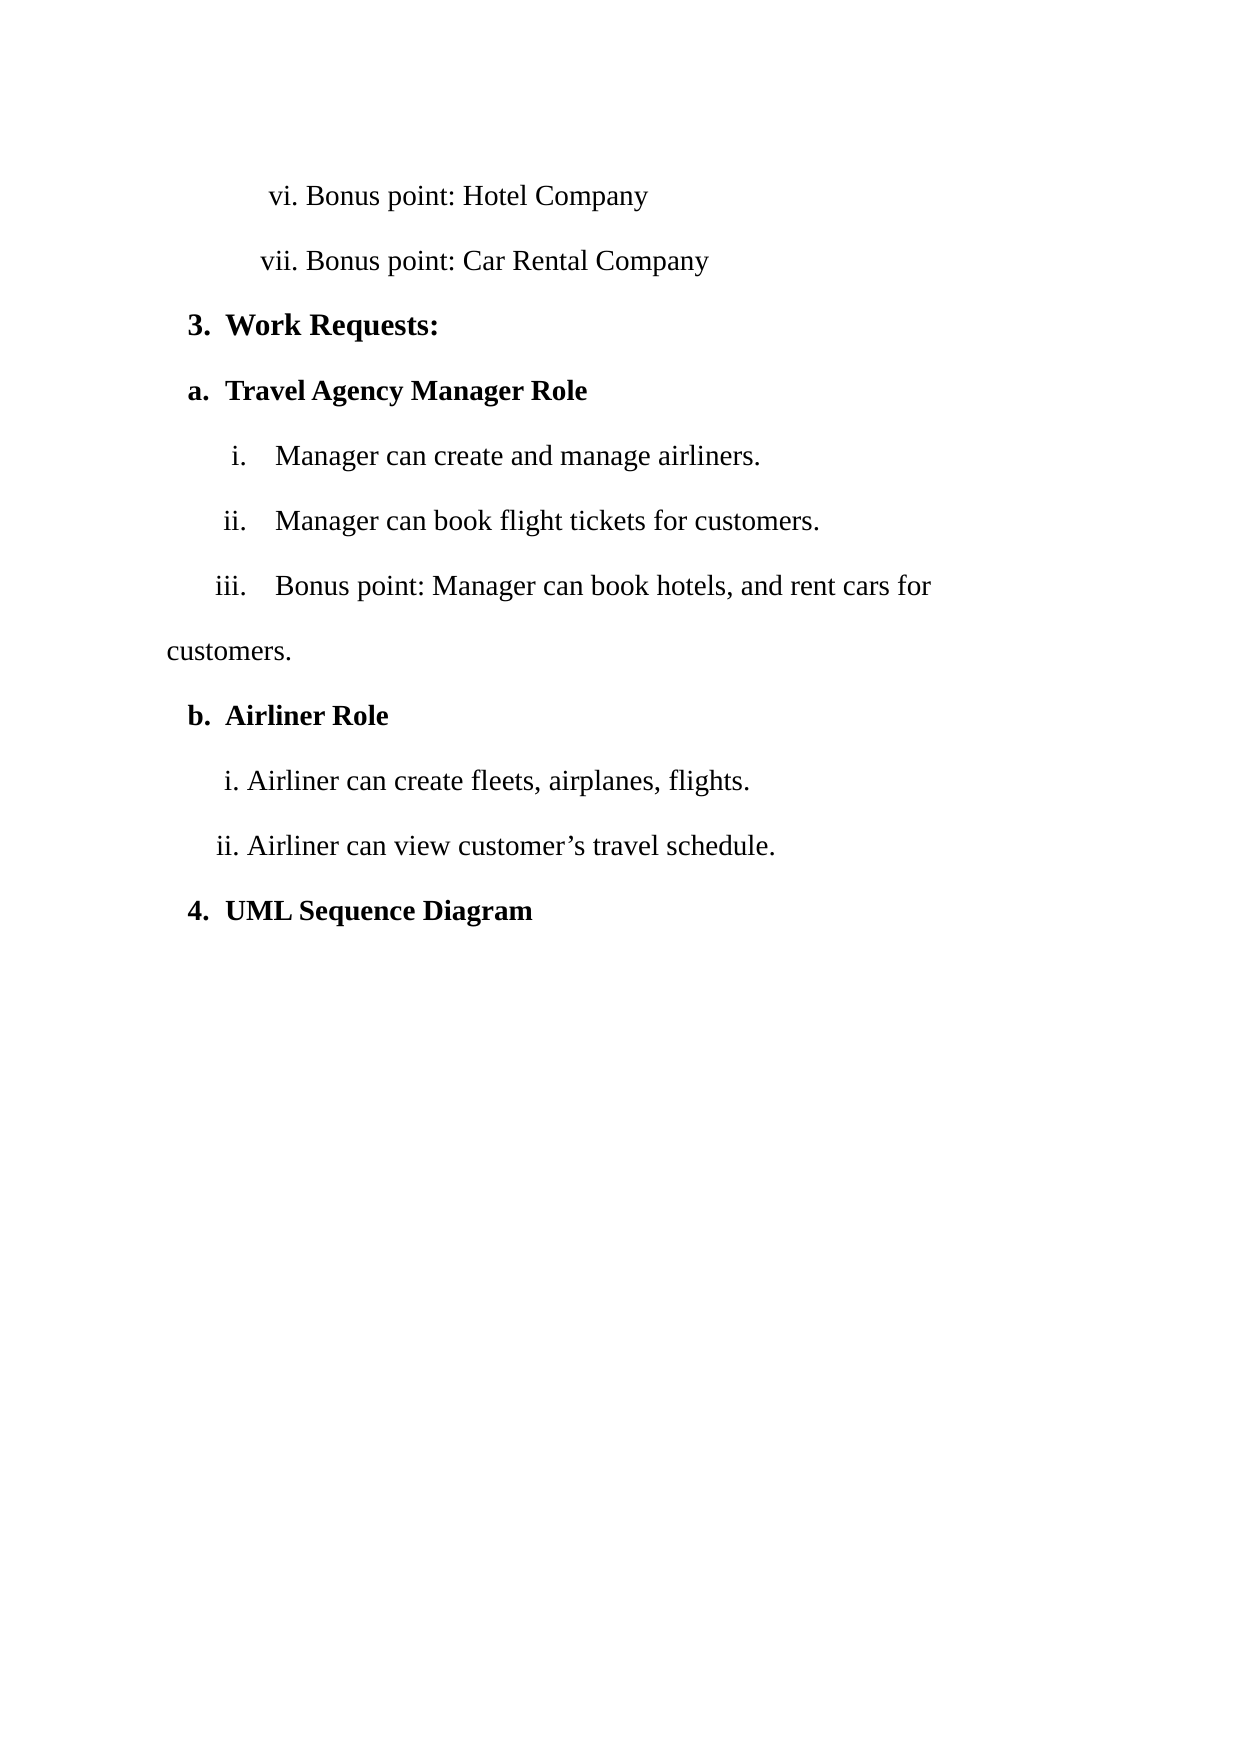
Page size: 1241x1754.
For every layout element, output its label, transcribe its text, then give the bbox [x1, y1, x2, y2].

list Manager can book flight tickets for customers. [166, 487, 1053, 552]
list Airliner Role [187, 682, 1053, 747]
list Bonus point: Car Rental Company [290, 227, 1053, 292]
list Bonus point: Hotel Company [290, 162, 1053, 227]
list Airliner can create fleets, airplanes, flights. [166, 747, 1053, 812]
list Work Requests: [187, 292, 1053, 357]
list Manager can create and manage airliners. [166, 422, 1053, 487]
list Airliner can view customer’s travel schedule. [166, 812, 1053, 877]
list UML Sequence Diagram [187, 877, 1053, 942]
list Travel Agency Manager Role [187, 357, 1053, 422]
list Bonus point: Manager can book hotels, and rent cars for customers. [166, 552, 1053, 682]
